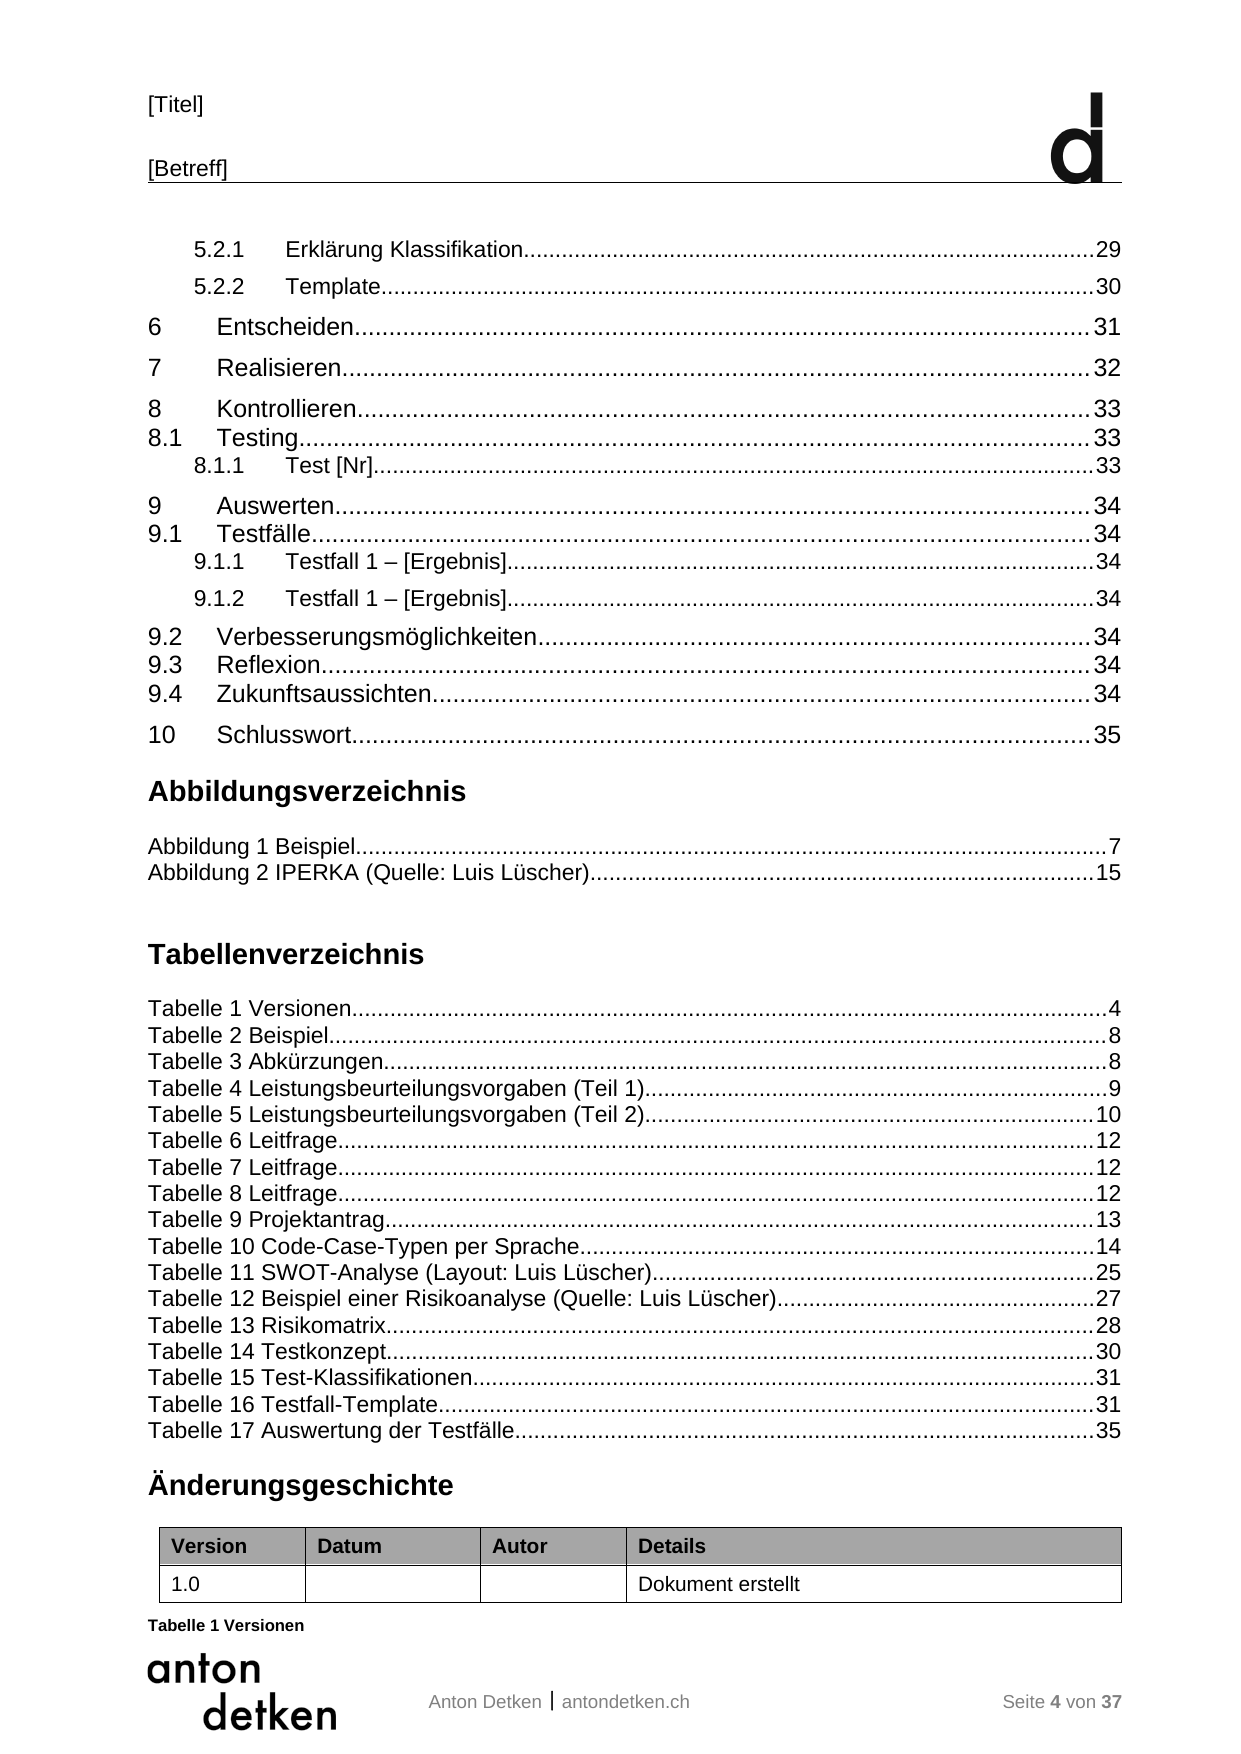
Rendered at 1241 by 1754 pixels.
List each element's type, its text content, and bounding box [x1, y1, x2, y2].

text Tabelle 1 Versionen [148, 1616, 1122, 1635]
text Tabelle 11 SWOT-Analyse (Layout: Luis Lüscher) 25 [148, 1259, 1122, 1285]
text Tabelle 14 Testkonzept 30 [148, 1338, 1122, 1364]
text 9.1.2 Testfall 1 – [Ergebnis] 34 [193, 585, 1122, 611]
text 9.1 Testfälle 34 [148, 519, 1122, 548]
text 9.4 Zukunftsaussichten 34 [148, 679, 1122, 708]
text Abbildung 2 IPERKA (Quelle: Luis Lüscher) 15 [148, 859, 1122, 886]
text 5.2.1 Erklärung Klassifikation 29 [193, 236, 1122, 263]
text 8.1.1 Test [Nr] 33 [193, 452, 1122, 478]
text Tabelle 8 Leitfrage 12 [148, 1180, 1122, 1206]
text Abbildung 1 Beispiel 7 [148, 833, 1122, 859]
text 9.1.1 Testfall 1 – [Ergebnis] 34 [193, 548, 1122, 574]
text 5.2.2 Template 30 [193, 273, 1122, 299]
text 6 Entscheiden 31 [148, 312, 1122, 341]
table_header Details [627, 1528, 1121, 1564]
text 9.3 Reflexion 34 [148, 651, 1122, 679]
text Tabelle 9 Projektantrag 13 [148, 1206, 1122, 1233]
text Tabelle 1 Versionen 4 [148, 995, 1122, 1022]
text Tabelle 3 Abkürzungen 8 [148, 1048, 1122, 1074]
table_cell [481, 1566, 626, 1602]
text Tabelle 4 Leistungsbeurteilungsvorgaben (Teil 1) 9 [148, 1074, 1122, 1101]
table_cell 1.0 [160, 1566, 305, 1602]
text Tabelle 5 Leistungsbeurteilungsvorgaben (Teil 2) 10 [148, 1101, 1122, 1127]
text 9 Auswerten 34 [148, 491, 1122, 519]
text 9.2 Verbesserungsmöglichkeiten 34 [148, 622, 1122, 651]
table_cell [306, 1566, 480, 1602]
subtitle Tabellenverzeichnis [148, 937, 1122, 970]
text 7 Realisieren 32 [148, 353, 1122, 382]
table_header Datum [306, 1528, 480, 1564]
text Tabelle 13 Risikomatrix 28 [148, 1312, 1122, 1338]
picture [147, 1636, 336, 1754]
text 8.1 Testing 33 [148, 423, 1122, 452]
table_header Version [160, 1528, 305, 1564]
text Tabelle 15 Test-Klassifikationen 31 [148, 1364, 1122, 1391]
text Tabelle 16 Testfall-Template 31 [148, 1391, 1122, 1417]
text Tabelle 2 Beispiel 8 [148, 1022, 1122, 1048]
subtitle Abbildungsverzeichnis [148, 774, 1122, 808]
text 8 Kontrollieren 33 [148, 394, 1122, 423]
text Tabelle 7 Leitfrage 12 [148, 1153, 1122, 1180]
text Tabelle 12 Beispiel einer Risikoanalyse (Quelle: Luis Lüscher) 27 [148, 1285, 1122, 1312]
text 10 Schlusswort 35 [148, 721, 1122, 749]
text Tabelle 17 Auswertung der Testfälle 35 [148, 1417, 1122, 1443]
text Tabelle 10 Code-Case-Typen per Sprache 14 [148, 1233, 1122, 1259]
text Tabelle 6 Leitfrage 12 [148, 1127, 1122, 1153]
table_cell Dokument erstellt [627, 1566, 1121, 1602]
subtitle Änderungsgeschichte [148, 1468, 1122, 1502]
picture [1030, 91, 1123, 184]
table_header Autor [481, 1528, 626, 1564]
